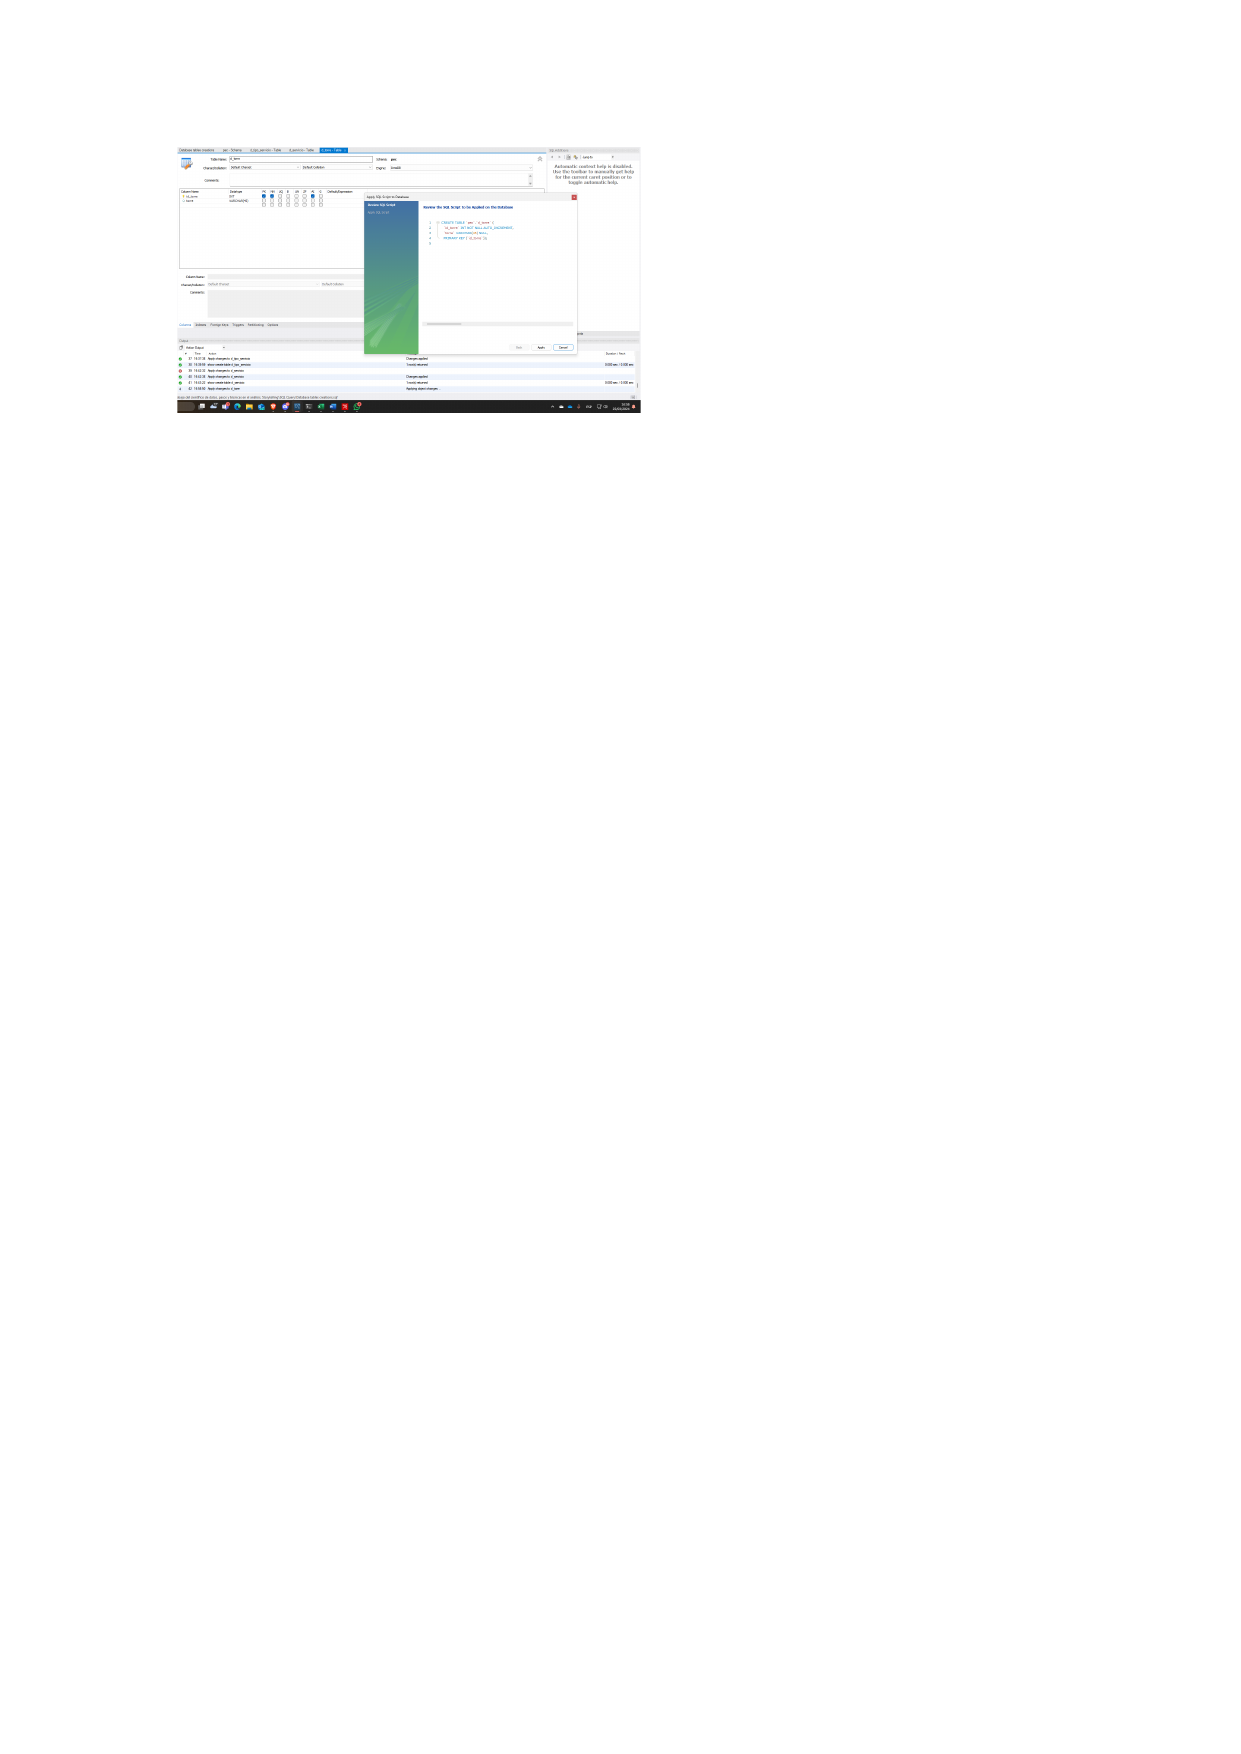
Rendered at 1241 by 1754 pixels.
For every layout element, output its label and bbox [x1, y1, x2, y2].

picture [177, 147, 641, 413]
